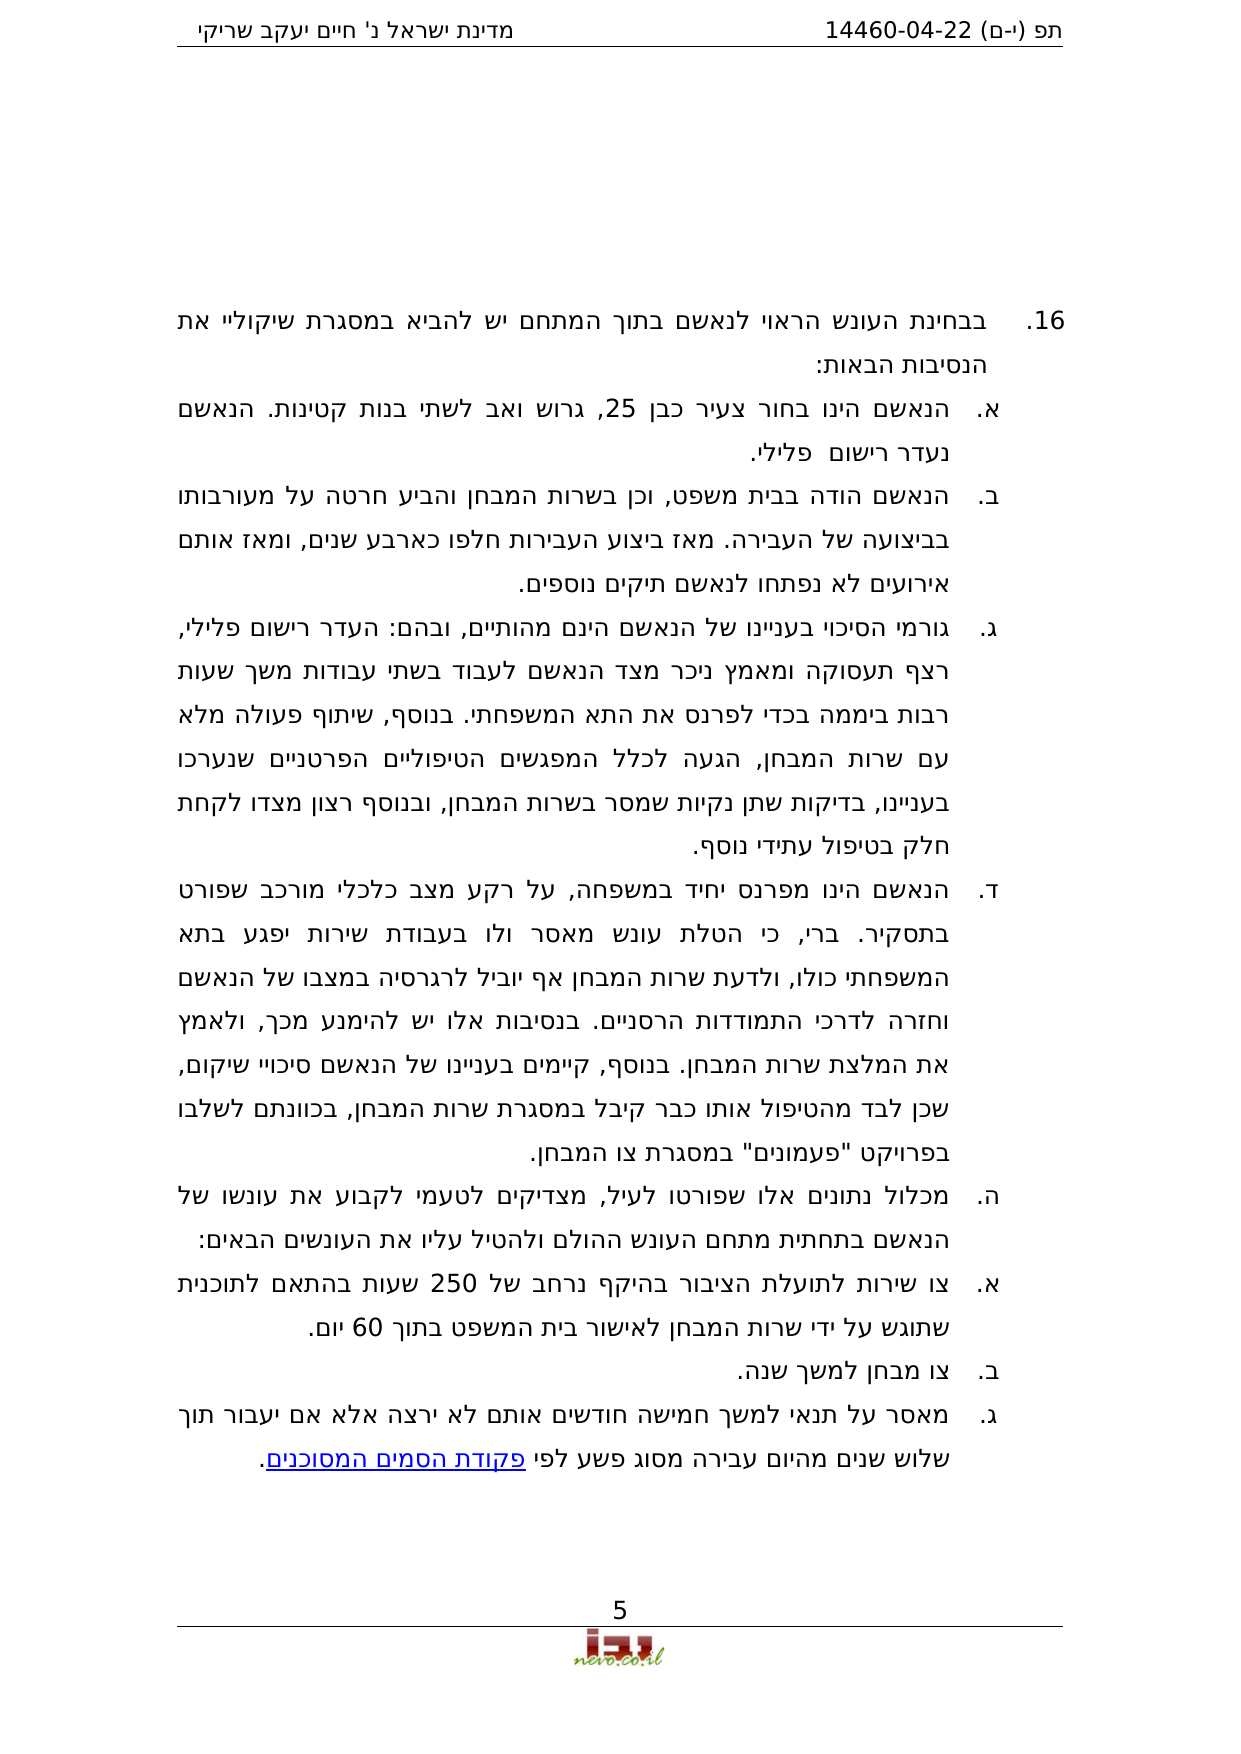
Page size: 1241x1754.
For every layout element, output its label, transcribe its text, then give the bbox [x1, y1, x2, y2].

list מאסר על תנאי למשך חמישה חודשים אותם לא ירצה אלא אם יעבור תוך שלוש שנים מהיום עבירה מסוג פשע לפי פקודת הסמים המסוכנים. [177, 1400, 988, 1473]
list מכלול נתונים אלו שפורטו לעיל, מצדיקים לטעמי לקבוע את עונשו של הנאשם בתחתית מתחם העונש ההולם ולהטיל עליו את העונשים הבאים: [177, 1182, 988, 1254]
list הנאשם הודה בבית משפט, וכן בשרות המבחן והביע חרטה על מעורבותו בביצועה של העבירה. מאז ביצוע העבירות חלפו כארבע שנים, ומאז אותם אירועים לא נפתחו לנאשם תיקים נוספים. [177, 482, 988, 598]
list צו מבחן למשך שנה. [177, 1357, 988, 1386]
list צו שירות לתועלת הציבור בהיקף נרחב של 250 שעות בהתאם לתוכנית שתוגש על ידי שרות המבחן לאישור בית המשפט בתוך 60 יום. [177, 1269, 988, 1342]
list בבחינת העונש הראוי לנאשם בתוך המתחם יש להביא במסגרת שיקוליי את הנסיבות הבאות: [177, 307, 1026, 379]
list הנאשם הינו בחור צעיר כבן 25, גרוש ואב לשתי בנות קטינות. הנאשם נעדר רישום פלילי. [177, 394, 988, 467]
list הנאשם הינו מפרנס יחיד במשפחה, על רקע מצב כלכלי מורכב שפורט בתסקיר. ברי, כי הטלת עונש מאסר ולו בעבודת שירות יפגע בתא המשפחתי כולו, ולדעת שרות המבחן אף יוביל לרגרסיה במצבו של הנאשם וחזרה לדרכי התמודדות הרסניים. בנסיבות אלו יש להימנע מכך, ולאמץ את המלצת שרות המבחן. בנוסף, קיימים בעניינו של הנאשם סיכויי שיקום, שכן לבד מהטיפול אותו כבר קיבל במסגרת שרות המבחן, בכוונתם לשלבו בפרויקט "פעמונים" במסגרת צו המבחן. [177, 875, 988, 1167]
picture [574, 1628, 666, 1667]
list גורמי הסיכוי בעניינו של הנאשם הינם מהותיים, ובהם: העדר רישום פלילי, רצף תעסוקה ומאמץ ניכר מצד הנאשם לעבוד בשתי עבודות משך שעות רבות ביממה בכדי לפרנס את התא המשפחתי. בנוסף, שיתוף פעולה מלא עם שרות המבחן, הגעה לכלל המפגשים הטיפוליים הפרטניים שנערכו בעניינו, בדיקות שתן נקיות שמסר בשרות המבחן, ובנוסף רצון מצדו לקחת חלק בטיפול עתידי נוסף. [177, 613, 988, 861]
